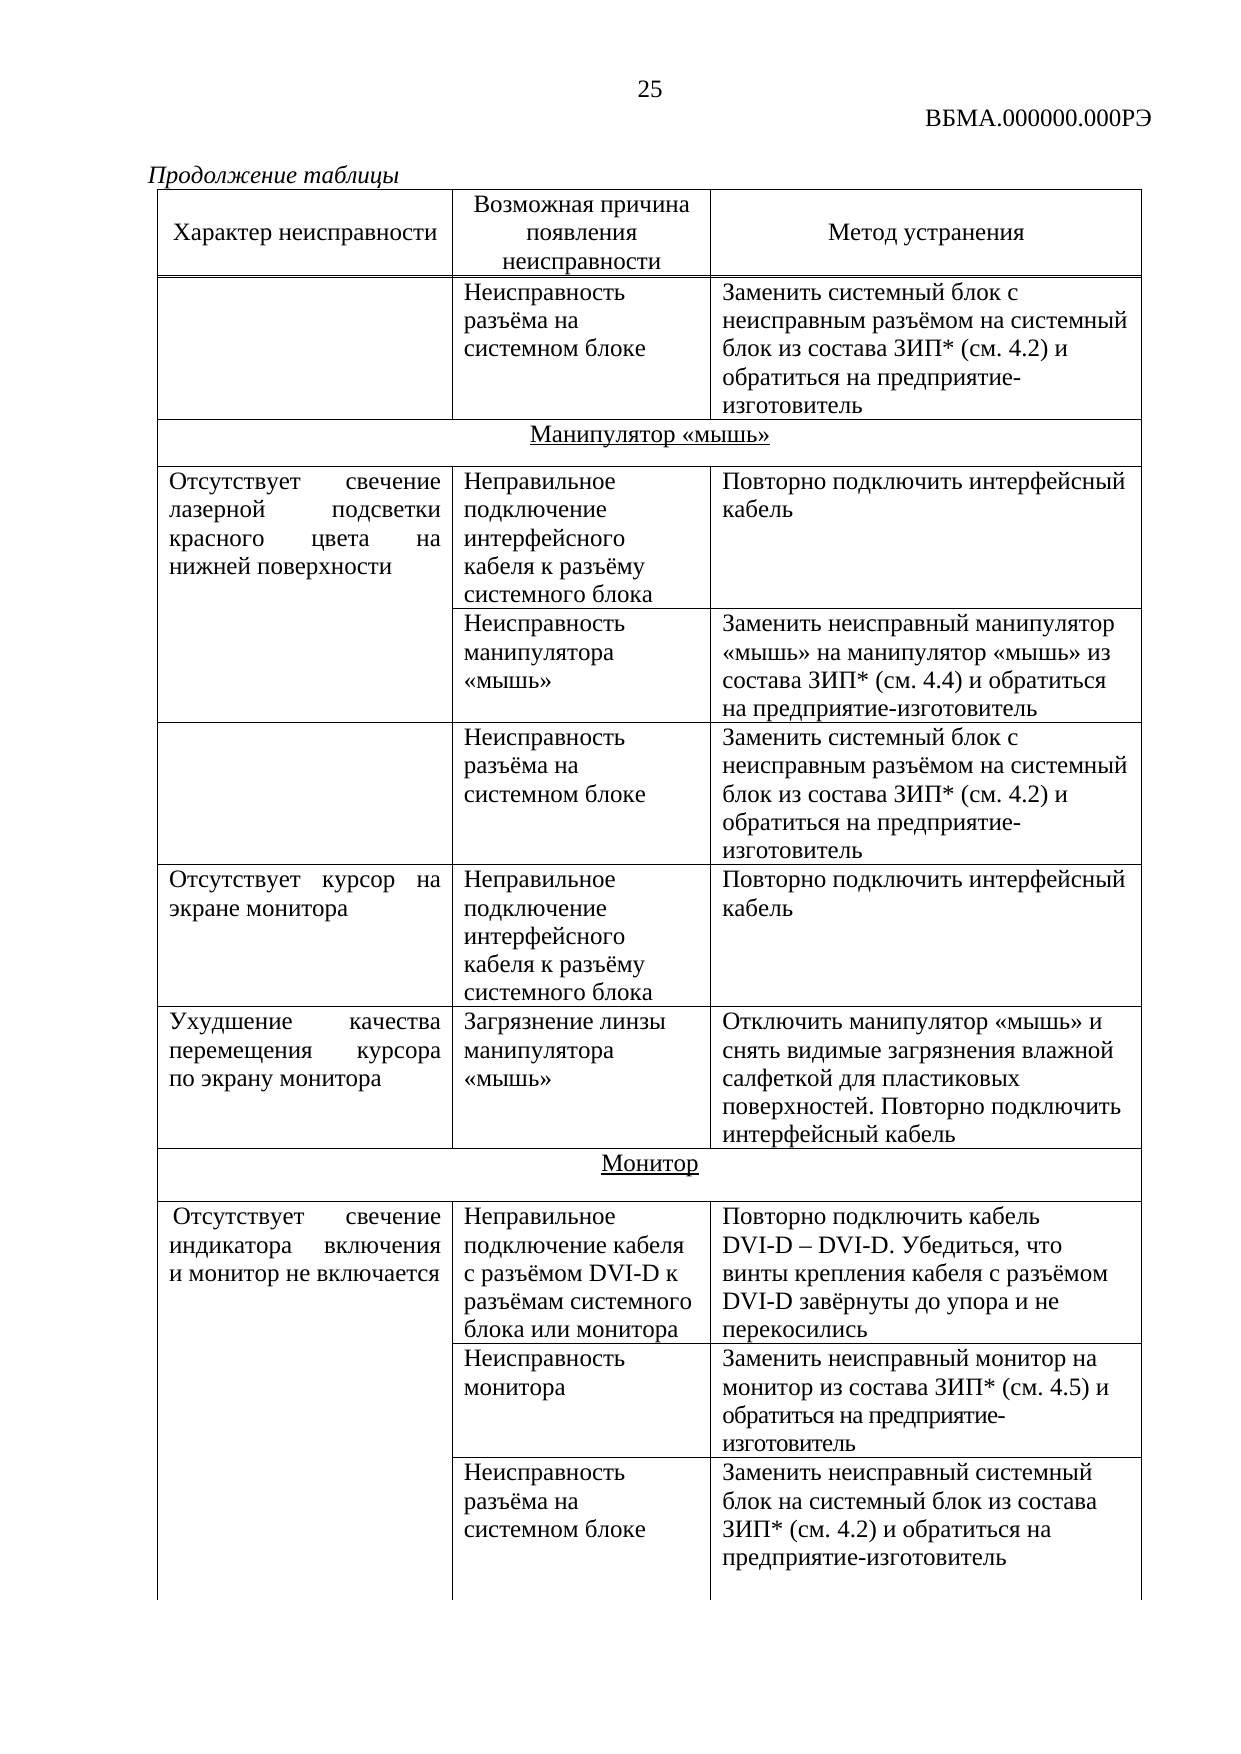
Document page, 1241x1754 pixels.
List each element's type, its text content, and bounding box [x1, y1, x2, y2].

table_cell Неисправность монитора [453, 1344, 710, 1457]
table_header Характер неисправности [158, 190, 452, 274]
table_cell Ухудшение качества перемещения курсора по экрану монитора [158, 1007, 452, 1148]
table_cell Отсутствует свечение индикатора включения и монитор не включается [158, 1202, 452, 1600]
table_cell Неправильное подключение кабеля с разъёмом DVI-D к разъёмам системного блока или монитора [453, 1202, 710, 1343]
table_cell Отсутствует свечение лазерной подсветки красного цвета на нижней поверхности [158, 467, 452, 722]
table_cell Заменить неисправный манипулятор «мышь» на манипулятор «мышь» из состава ЗИП* (см. 4.4) и обратиться на предприятие-изготовитель [711, 609, 1141, 722]
table_cell Монитор [158, 1149, 1141, 1201]
table_cell Отключить манипулятор «мышь» и снять видимые загрязнения влажной салфеткой для пластиковых поверхностей. Повторно подключить интерфейсный кабель [711, 1007, 1141, 1148]
table_cell Неправильное подключение интерфейсного кабеля к разъёму системного блока [453, 467, 710, 608]
table_cell Загрязнение линзы манипулятора «мышь» [453, 1007, 710, 1148]
table_cell Неисправность разъёма на системном блоке [453, 723, 710, 864]
table_header Метод устранения [711, 190, 1141, 274]
table_cell Заменить системный блок с неисправным разъёмом на системный блок из состава ЗИП* (см. 4.2) и обратиться на предприятие-изготовитель [711, 723, 1141, 864]
table_cell Отсутствует курсор на экране монитора [158, 865, 452, 1006]
table_cell Неисправность разъёма на системном блоке [453, 278, 710, 419]
table_cell [158, 723, 452, 864]
table_cell Повторно подключить интерфейсный кабель [711, 865, 1141, 1006]
table_cell Неисправность манипулятора «мышь» [453, 609, 710, 722]
table_cell Неисправность разъёма на системном блоке [453, 1458, 710, 1600]
table_cell Неправильное подключение интерфейсного кабеля к разъёму системного блока [453, 865, 710, 1006]
table_header Возможная причина появления неисправности [453, 190, 710, 274]
table_cell Повторно подключить интерфейсный кабель [711, 467, 1141, 608]
table_cell [158, 278, 452, 419]
table_cell Манипулятор «мышь» [158, 420, 1141, 466]
table_cell Повторно подключить кабель DVI-D – DVI-D. Убедиться, что винты крепления кабеля с разъёмом DVI-D завёрнуты до упора и не перекосились [711, 1202, 1141, 1343]
